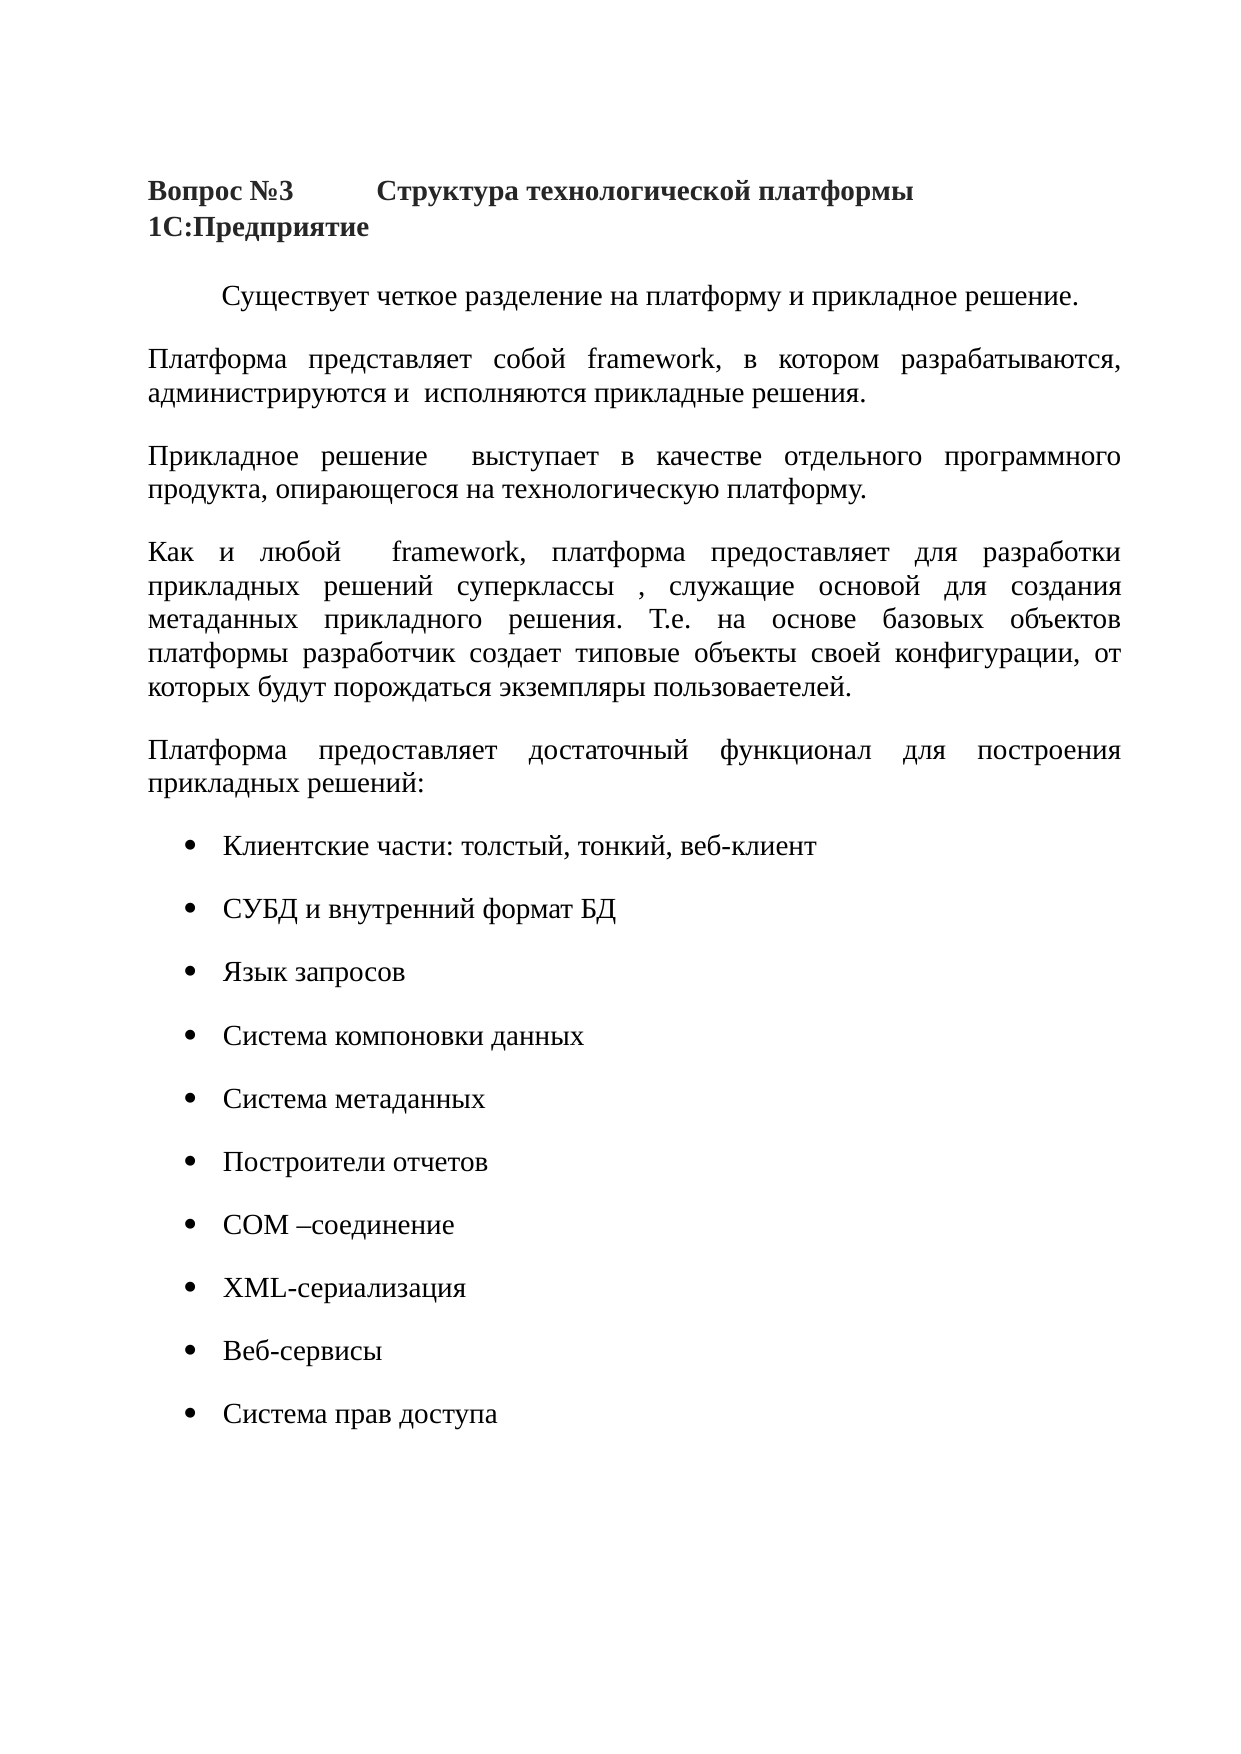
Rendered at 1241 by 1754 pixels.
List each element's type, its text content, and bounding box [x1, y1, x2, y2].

list СУБД и внутренний формат БД [185, 891, 1122, 925]
list Клиентские части: толстый, тонкий, веб-клиент [185, 828, 1122, 862]
text Платформа предоставляет достаточный функционал для построения прикладных решений: [148, 732, 1122, 799]
list Система компоновки данных [185, 1018, 1122, 1051]
list Веб-сервисы [185, 1333, 1122, 1367]
list COM –соединение [185, 1207, 1122, 1241]
text Прикладное решение выступает в качестве отдельного программного продукта, опирающегося на технологическую платформу. [148, 438, 1122, 505]
text Платформа представляет собой framework, в котором разрабатываются, администрируются и исполняются прикладные решения. [148, 341, 1122, 408]
list Система прав доступа [185, 1396, 1122, 1430]
list Построители отчетов [185, 1144, 1122, 1178]
text Как и любой framework, платформа предоставляет для разработки прикладных решений суперклассы , служащие основой для создания метаданных прикладного решения. Т.е. на основе базовых объектов платформы разработчик создает типовые объекты своей конфигурации, от которых будут порождаться экземпляры пользоваетелей. [148, 534, 1122, 702]
list Система метаданных [185, 1081, 1122, 1114]
list Язык запросов [185, 954, 1122, 988]
subtitle Вопрос №3 Структура технологической платформы 1С:Предприятие [148, 173, 1122, 242]
text Существует четкое разделение на платформу и прикладное решение. [148, 278, 1122, 312]
list XML-сериализация [185, 1270, 1122, 1304]
